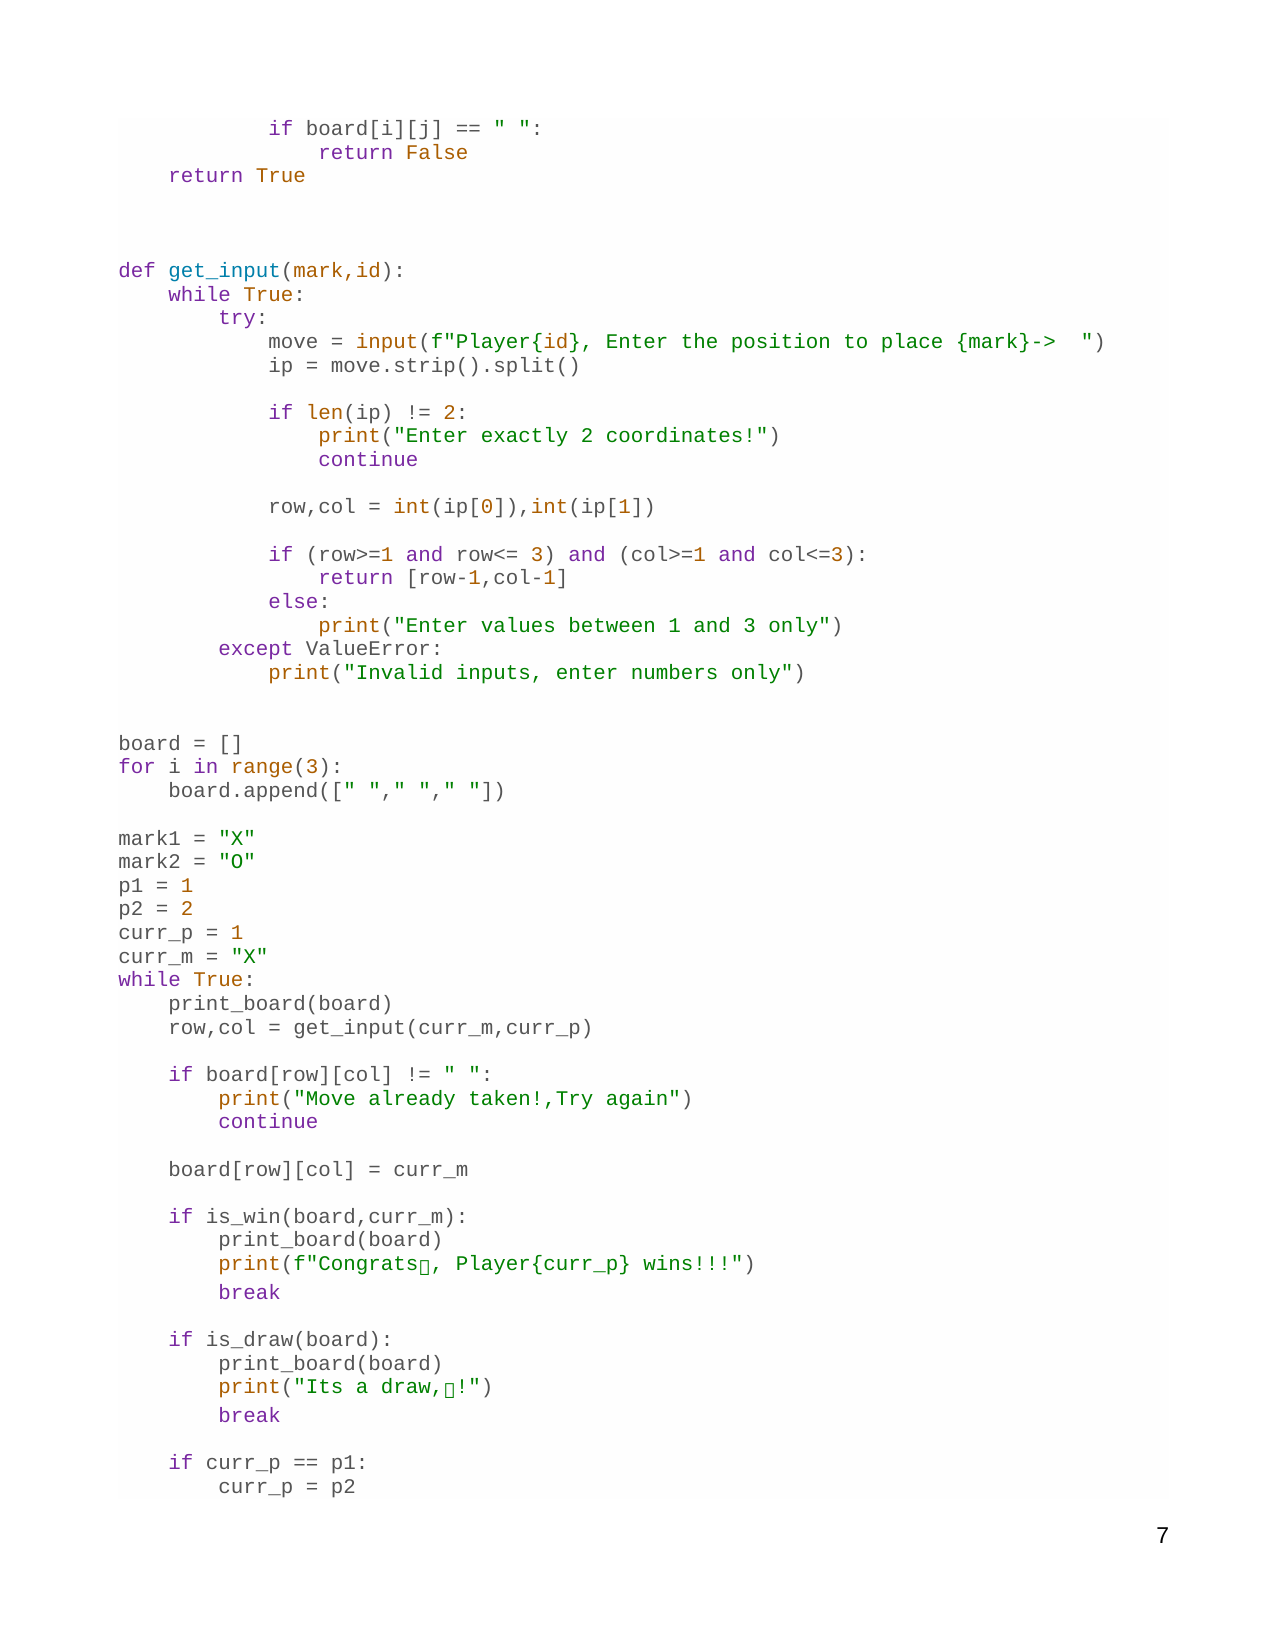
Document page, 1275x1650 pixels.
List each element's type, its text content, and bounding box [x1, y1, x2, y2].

text print(f"Congrats🎉, Player{curr_p} wins!!!") [118, 1253, 1169, 1282]
text print("Invalid inputs, enter numbers only") [118, 662, 1169, 686]
text print("Enter values between 1 and 3 only") [118, 615, 1169, 638]
text board[row][col] = curr_m [118, 1158, 1169, 1182]
text if (row>=1 and row<= 3) and (col>=1 and col<=3): [118, 544, 1169, 567]
text break [118, 1282, 1169, 1305]
text return True [118, 165, 1169, 189]
text print_board(board) [118, 1353, 1169, 1376]
text continue [118, 1111, 1169, 1135]
text if board[row][col] != " ": [118, 1064, 1169, 1088]
text break [118, 1405, 1169, 1428]
text print_board(board) [118, 1229, 1169, 1253]
text row,col = int(ip[0]),int(ip[1]) [118, 496, 1169, 520]
text def get_input(mark,id): [118, 260, 1169, 284]
text return False [118, 142, 1169, 165]
text if board[i][j] == " ": [118, 118, 1169, 142]
text while True: [118, 969, 1169, 993]
text if is_win(board,curr_m): [118, 1206, 1169, 1229]
text curr_p = p2 [118, 1476, 1169, 1499]
text if is_draw(board): [118, 1329, 1169, 1353]
text if curr_p == p1: [118, 1452, 1169, 1476]
text for i in range(3): [118, 757, 1169, 780]
text p2 = 2 [118, 898, 1169, 922]
text try: [118, 307, 1169, 331]
text if len(ip) != 2: [118, 402, 1169, 426]
text return [row-1,col-1] [118, 567, 1169, 591]
text mark1 = "X" [118, 827, 1169, 851]
text move = input(f"Player{id}, Enter the position to place {mark}-> ") [118, 331, 1169, 354]
text row,col = get_input(curr_m,curr_p) [118, 1017, 1169, 1040]
text print("Its a draw,🫡!") [118, 1376, 1169, 1405]
text print("Enter exactly 2 coordinates!") [118, 426, 1169, 449]
text curr_m = "X" [118, 946, 1169, 969]
text mark2 = "O" [118, 851, 1169, 875]
text print("Move already taken!,Try again") [118, 1088, 1169, 1111]
text board = [] [118, 733, 1169, 757]
text board.append([" "," "," "]) [118, 780, 1169, 804]
text except ValueError: [118, 638, 1169, 662]
text continue [118, 449, 1169, 473]
text else: [118, 591, 1169, 615]
text ip = move.strip().split() [118, 354, 1169, 378]
text p1 = 1 [118, 875, 1169, 898]
text print_board(board) [118, 993, 1169, 1017]
text curr_p = 1 [118, 922, 1169, 946]
text while True: [118, 284, 1169, 307]
